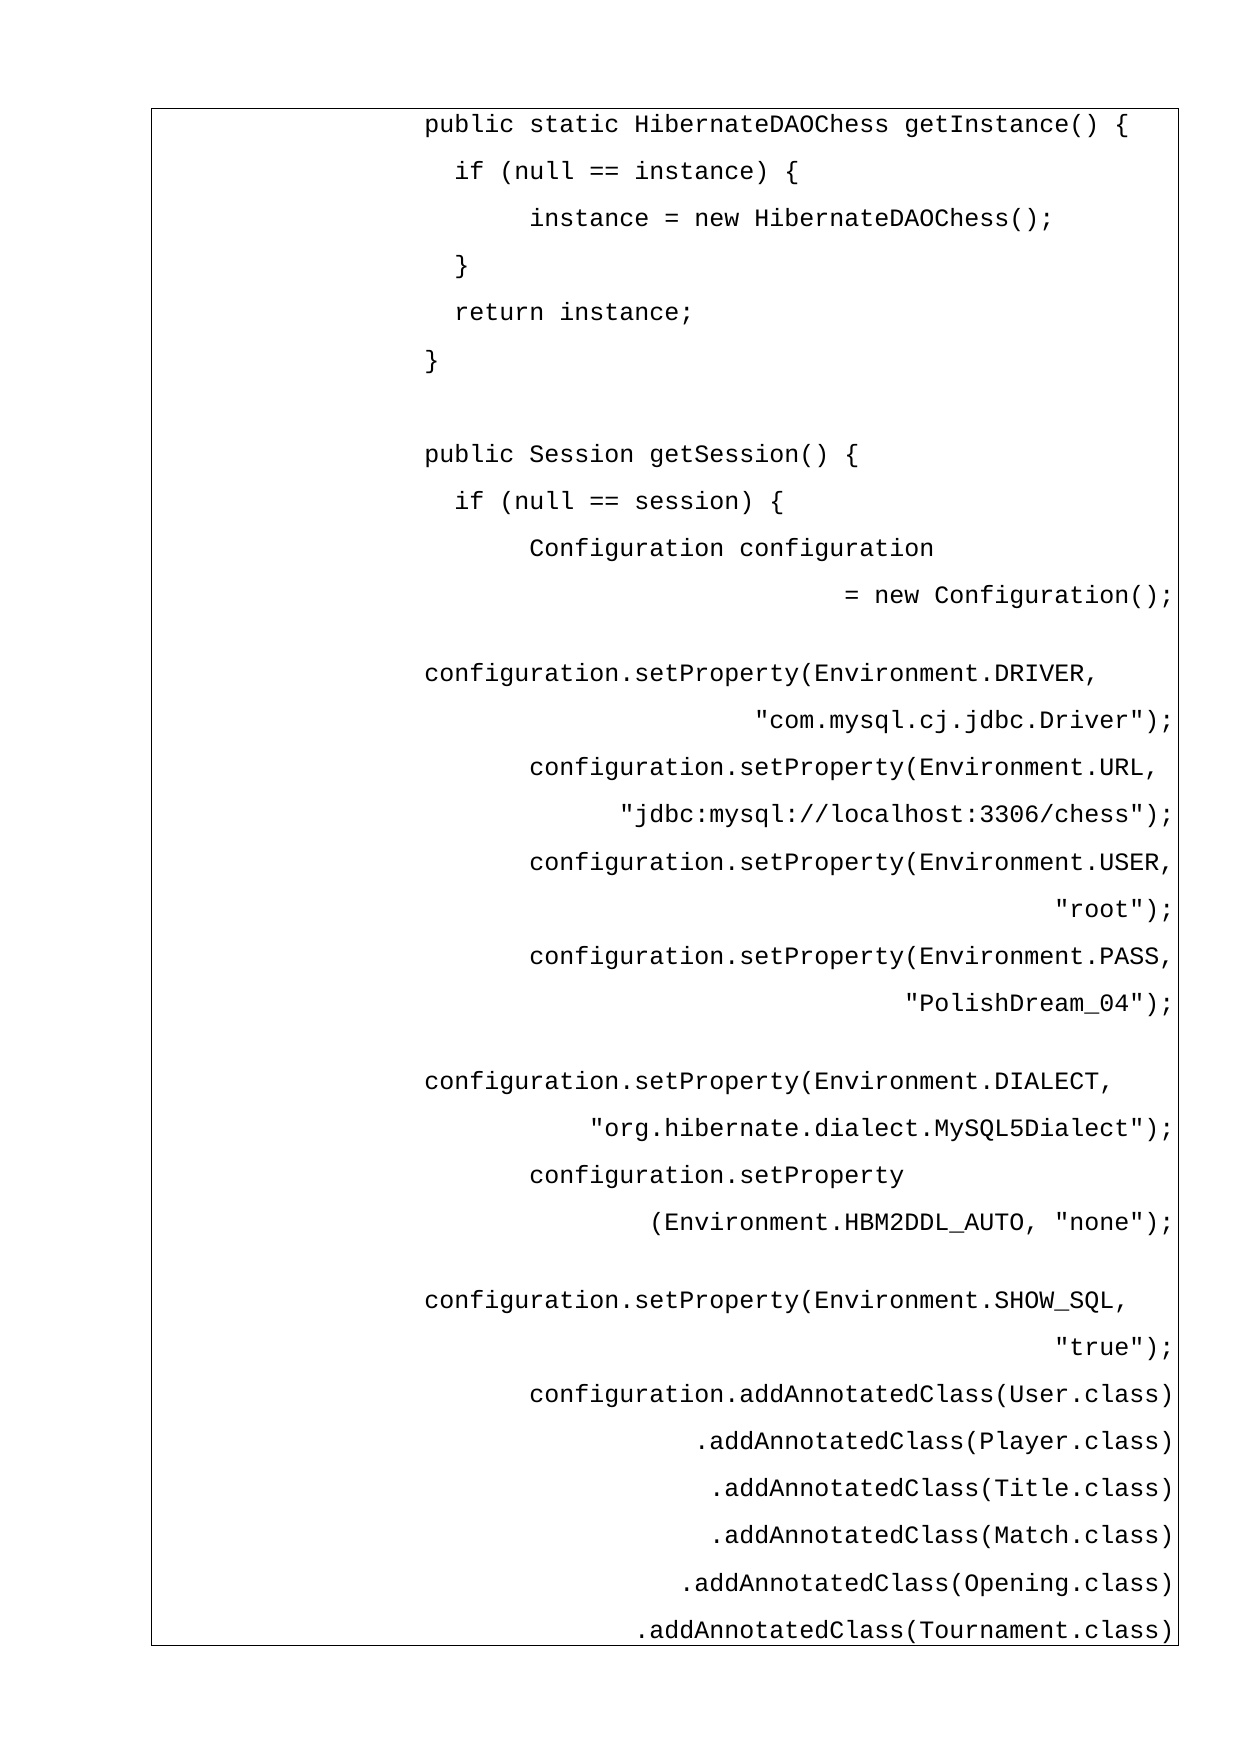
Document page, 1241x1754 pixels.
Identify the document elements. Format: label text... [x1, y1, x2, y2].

text .addAnnotatedClass(Opening.class) [152, 1567, 1178, 1599]
text (Environment.HBM2DDL_AUTO, "none"); [152, 1207, 1178, 1238]
text .addAnnotatedClass(Match.class) [152, 1520, 1178, 1551]
text configuration.setProperty [152, 1159, 1178, 1191]
text if (null == instance) { [152, 155, 1178, 187]
text public static HibernateDAOChess getInstance() { [152, 109, 1178, 139]
text } [152, 250, 1178, 281]
text configuration.setProperty(Environment.PASS, [152, 941, 1178, 972]
text "PolishDream_04"); [152, 988, 1178, 1019]
text "org.hibernate.dialect.MySQL5Dialect"); [152, 1112, 1178, 1144]
text "true"); [152, 1331, 1178, 1363]
text .addAnnotatedClass(Tournament.class) [152, 1614, 1178, 1645]
text configuration.setProperty(Environment.URL, [152, 752, 1178, 783]
text configuration.setProperty(Environment.USER, [152, 846, 1178, 878]
text "jdbc:mysql://localhost:3306/chess"); [152, 799, 1178, 830]
text .addAnnotatedClass(Title.class) [152, 1473, 1178, 1504]
text Configuration configuration [152, 533, 1178, 564]
text "root"); [152, 893, 1178, 925]
text configuration.setProperty(Environment.SHOW_SQL, [152, 1254, 1178, 1316]
text } [152, 344, 1178, 376]
text = new Configuration(); [152, 580, 1178, 611]
text public Session getSession() { [152, 438, 1178, 470]
text "com.mysql.cj.jdbc.Driver"); [152, 704, 1178, 736]
text instance = new HibernateDAOChess(); [152, 202, 1178, 234]
text configuration.setProperty(Environment.DIALECT, [152, 1035, 1178, 1097]
text if (null == session) { [152, 486, 1178, 517]
text configuration.addAnnotatedClass(User.class) [152, 1378, 1178, 1410]
text .addAnnotatedClass(Player.class) [152, 1426, 1178, 1457]
text return instance; [152, 297, 1178, 328]
text configuration.setProperty(Environment.DRIVER, [152, 627, 1178, 689]
